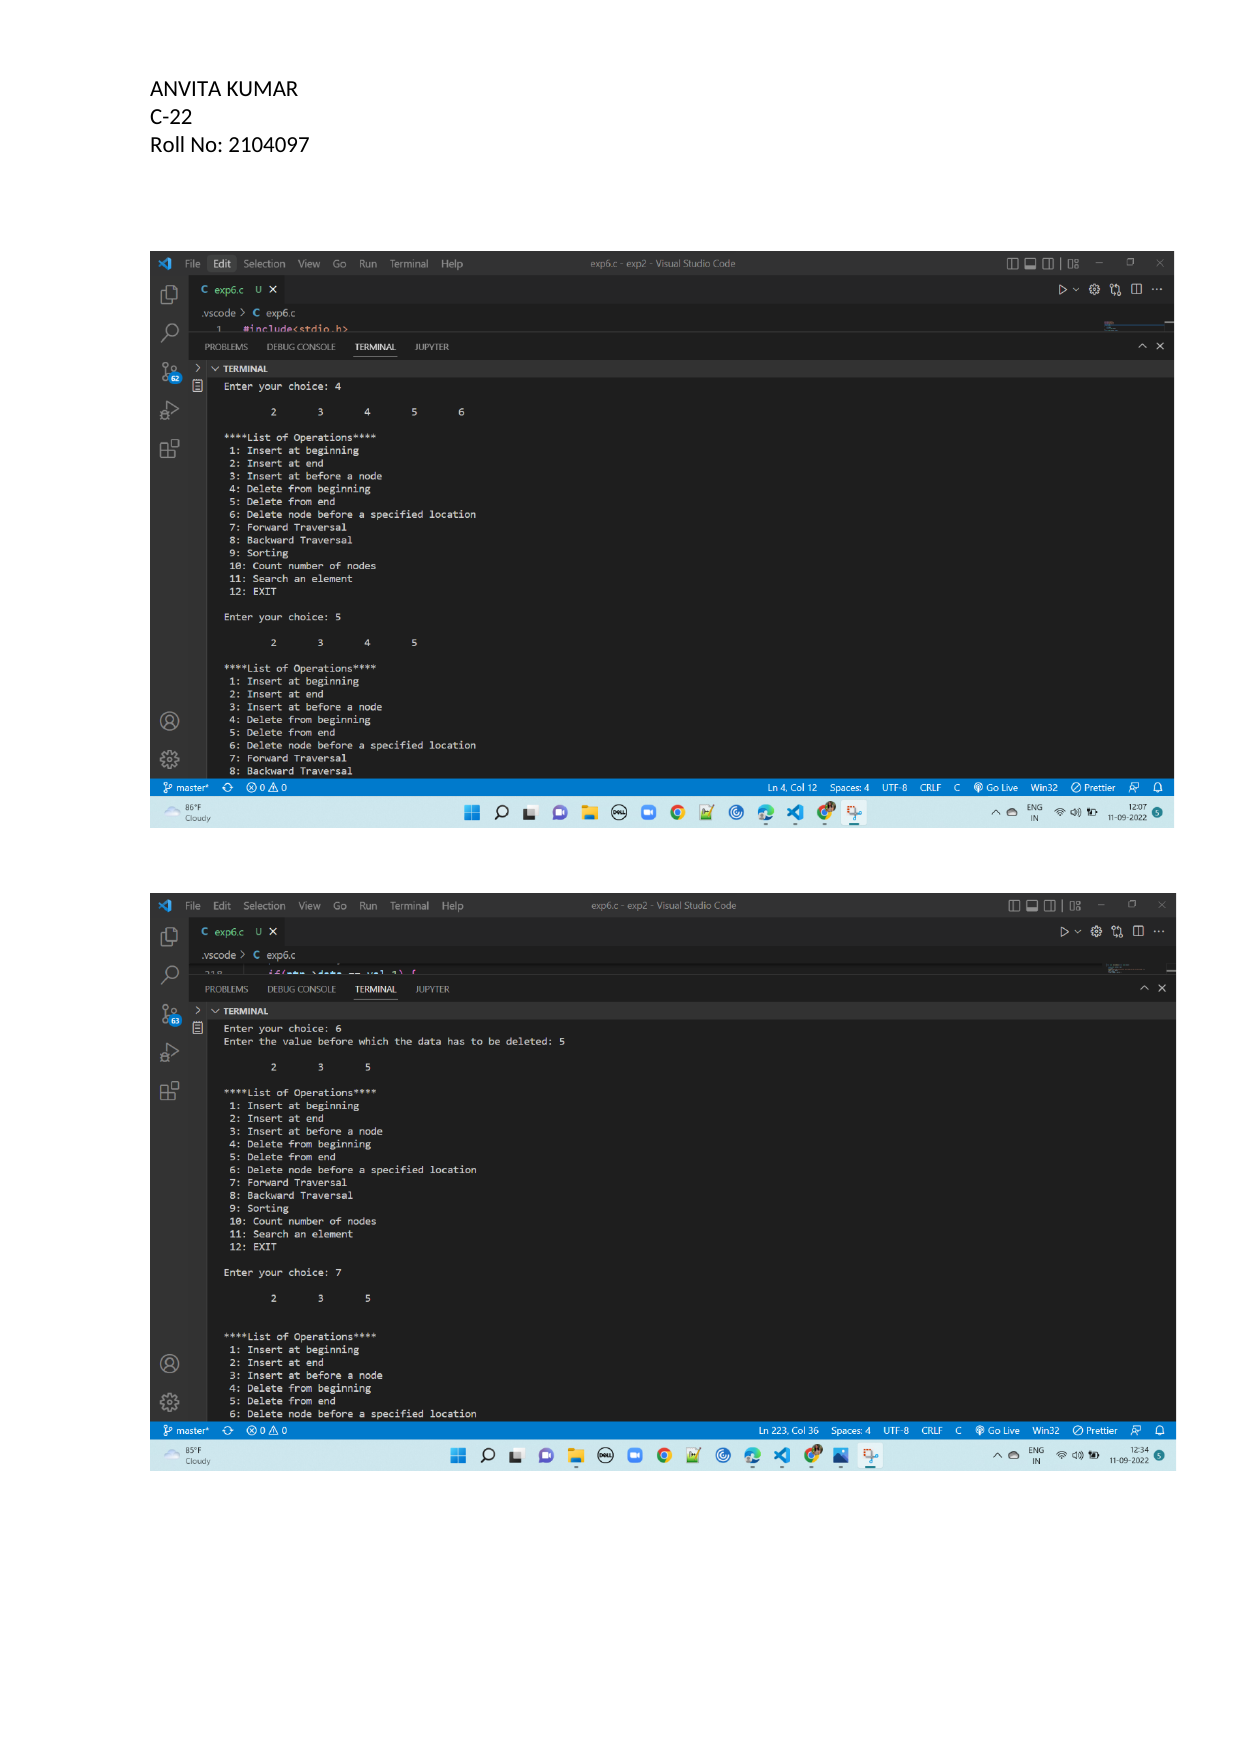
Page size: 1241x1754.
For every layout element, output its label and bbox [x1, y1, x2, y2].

picture [150, 893, 1177, 1471]
picture [150, 251, 1175, 828]
